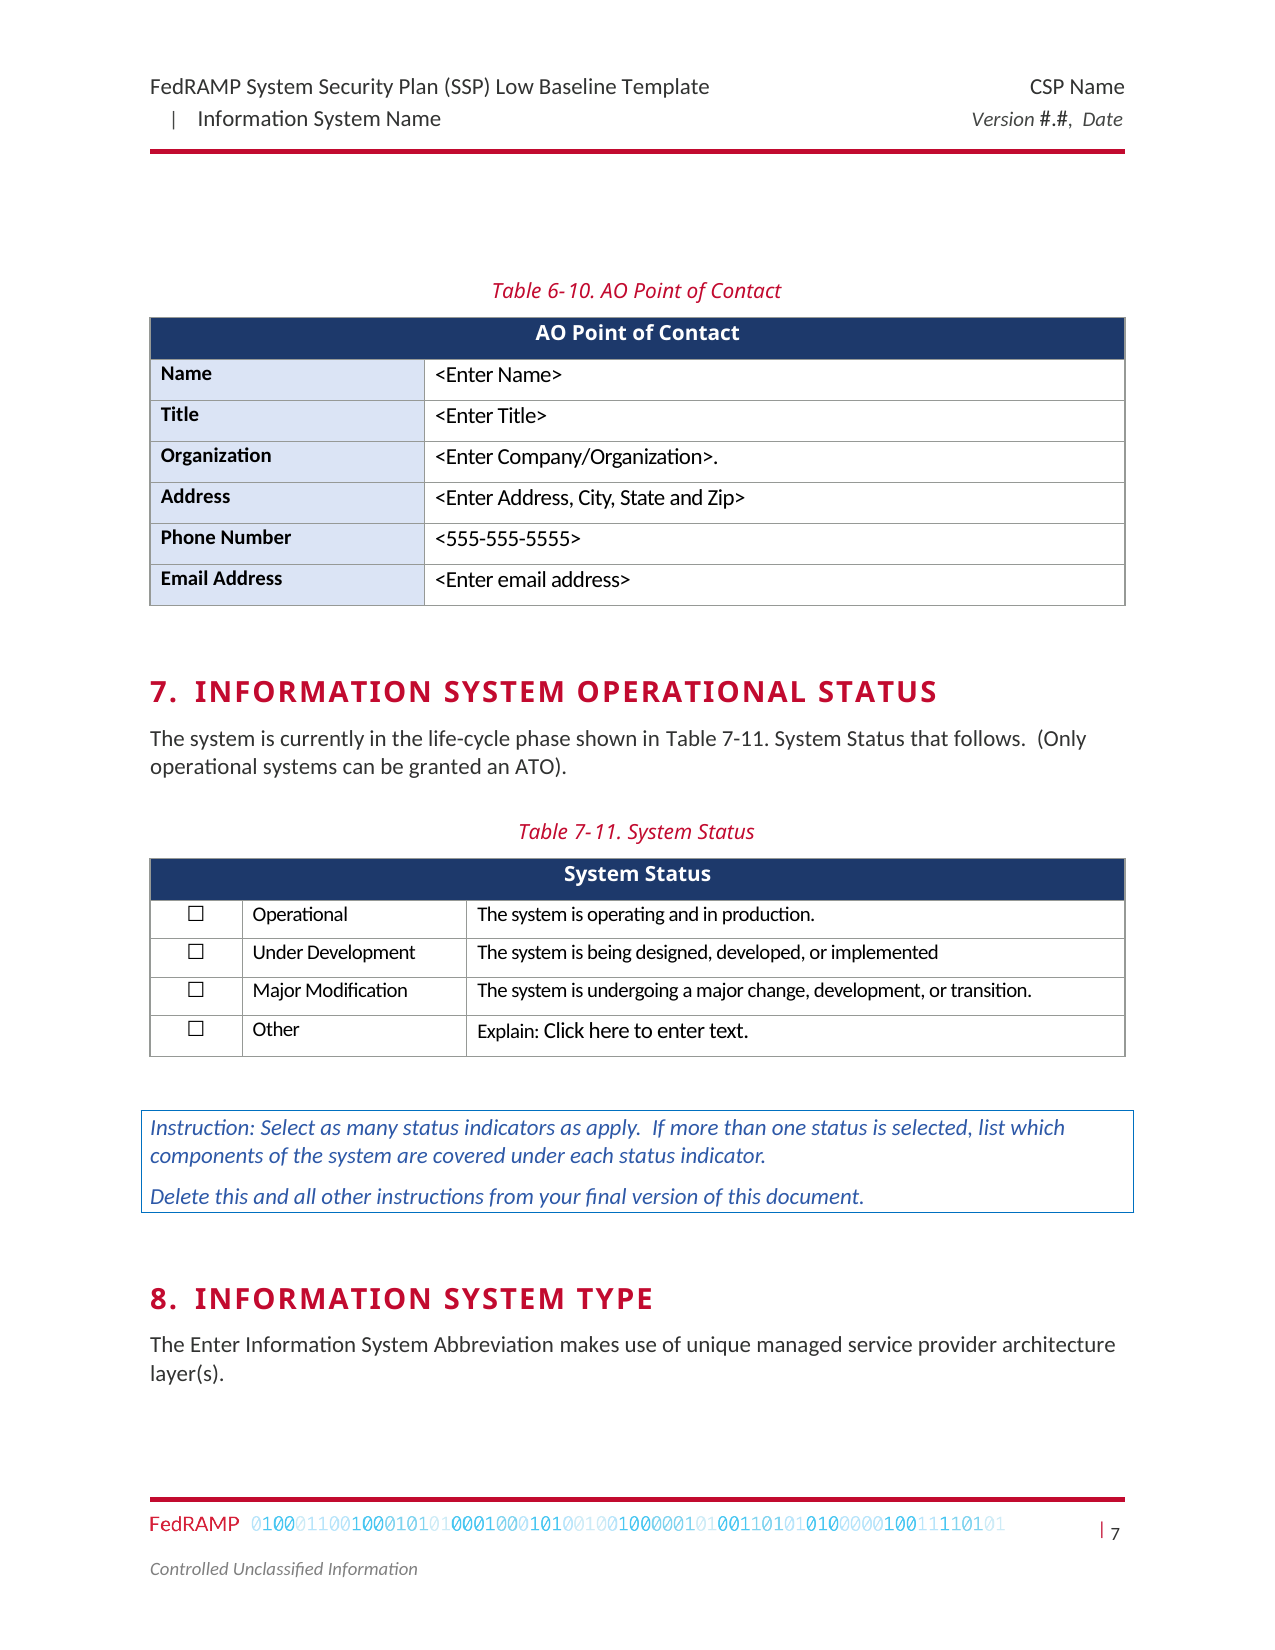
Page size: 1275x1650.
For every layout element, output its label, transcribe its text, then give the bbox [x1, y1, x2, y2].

table_cell [151, 901, 242, 938]
table_cell Organization [151, 442, 424, 482]
text Instruction: Select as many status indicators as apply. If more than one status is selected, list which components of the system are covered under each status indicator. [142, 1111, 1133, 1169]
table_cell Address [151, 483, 424, 523]
table_cell [151, 939, 242, 977]
table_cell The system is being designed, developed, or implemented [467, 939, 1124, 977]
table_cell Other [243, 1016, 466, 1056]
table_cell Under Development [243, 939, 466, 977]
text The makes use of unique managed service provider architecture layer(s). [150, 1331, 1125, 1387]
table_cell Operational [243, 901, 466, 938]
table_cell Phone Number [151, 524, 424, 564]
subtitle Information System Type [150, 1278, 1125, 1318]
table_cell Explain: [467, 1016, 1124, 1056]
table_cell The system is undergoing a major change, development, or transition. [467, 978, 1124, 1015]
picture [150, 1514, 1005, 1540]
table_cell Email Address [151, 565, 424, 605]
table_cell Name [151, 360, 424, 400]
table_header AO Point of Contact [151, 318, 1124, 359]
table_header System Status [151, 859, 1124, 900]
table_cell Major Modification [243, 978, 466, 1015]
subtitle Information System Operational Status [150, 672, 1125, 711]
text Delete this and all other instructions from your final version of this document. [142, 1179, 1133, 1212]
table_cell The system is operating and in production. [467, 901, 1124, 938]
table_cell [151, 978, 242, 1015]
table_cell [151, 1016, 242, 1056]
table_cell Title [151, 401, 424, 441]
